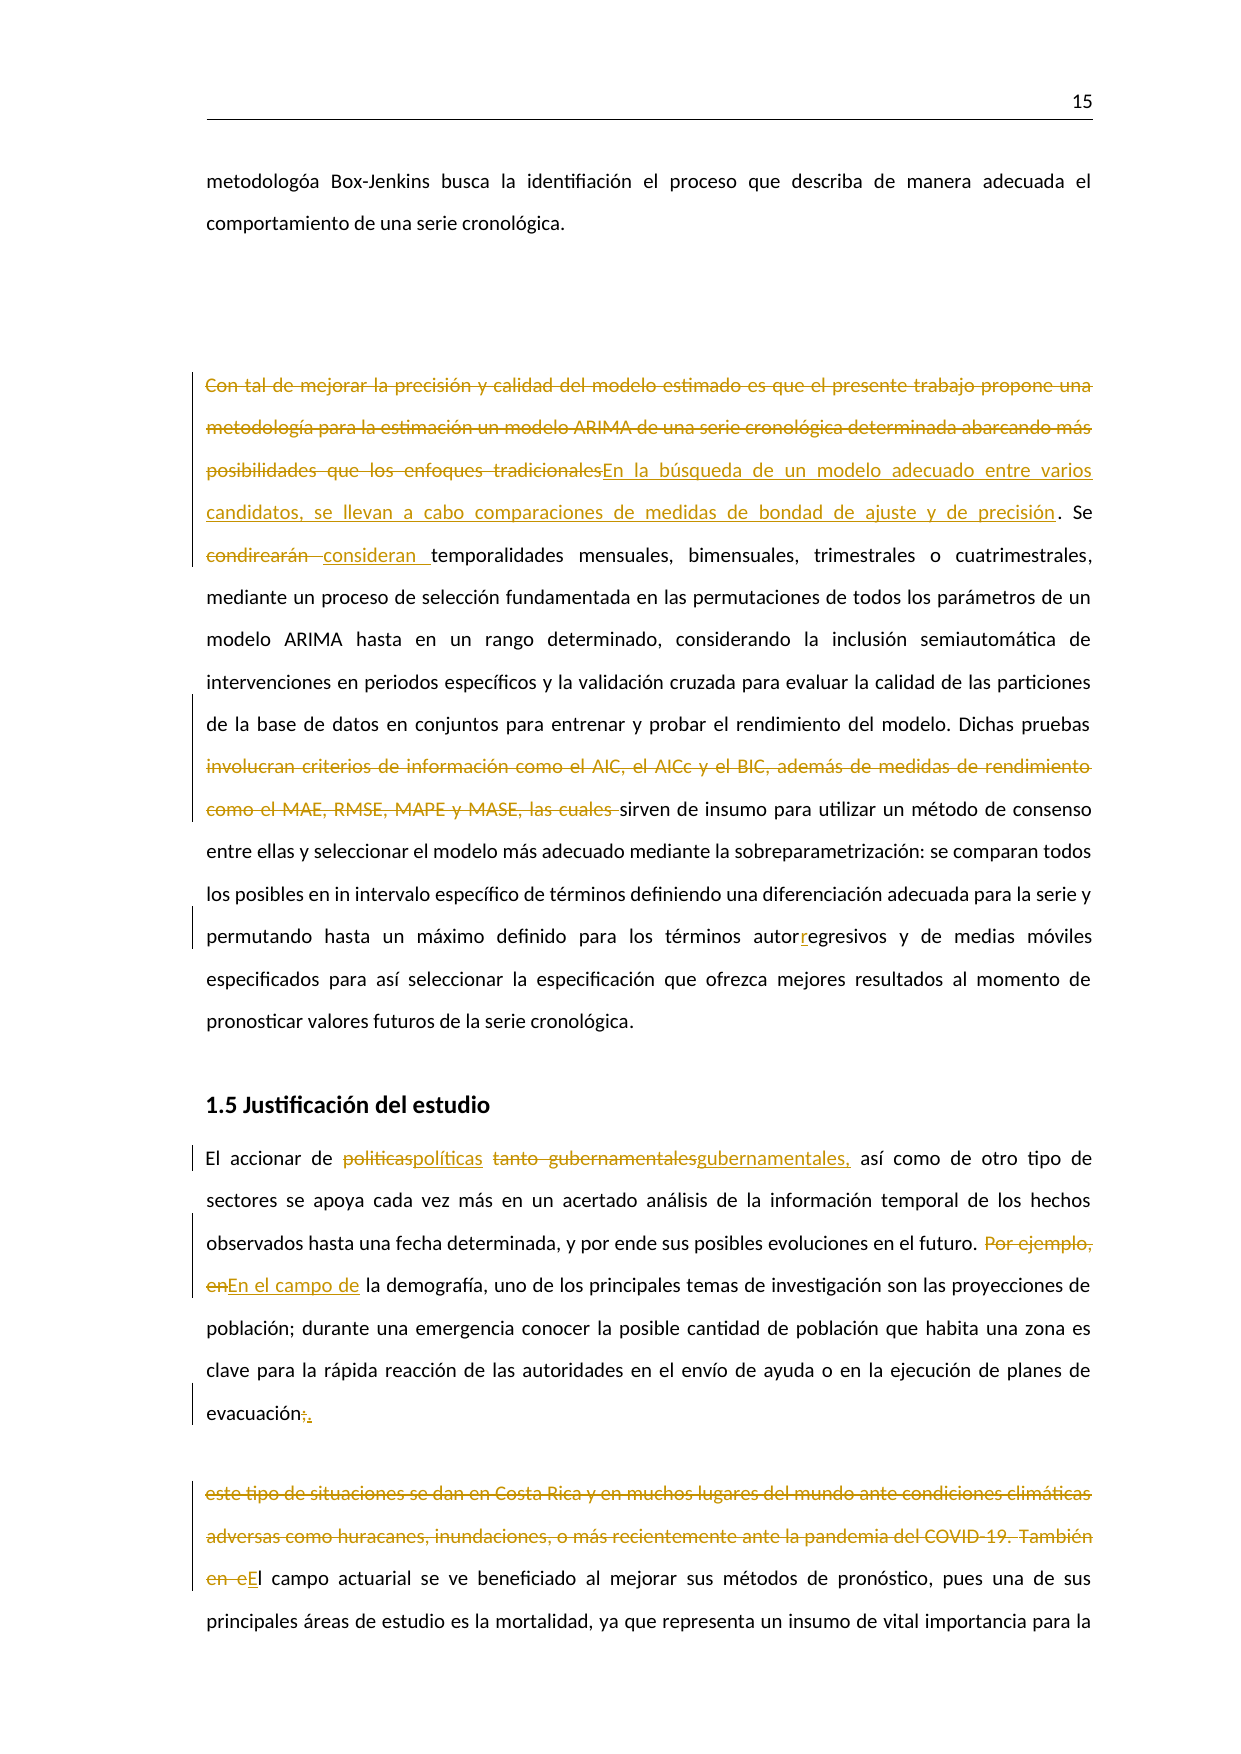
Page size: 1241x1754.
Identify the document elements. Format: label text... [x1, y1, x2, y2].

text . Se temporalidades mensuales, bimensuales, trimestrales o cuatrimestrales, mediante un proceso de selección fundamentada en las permutaciones de todos los parámetros de un modelo ARIMA hasta en un rango determinado, considerando la inclusión semiautomática de intervenciones en periodos específicos y la validación cruzada para evaluar la calidad de las particiones de la base de datos en conjuntos para entrenar y probar el rendimiento del modelo. Dichas pruebas sirven de insumo para utilizar un método de consenso entre ellas y seleccionar el modelo más adecuado mediante la sobreparametrización: se comparan todos los posibles en in intervalo específico de términos definiendo una diferenciación adecuada para la serie y permutando hasta un máximo definido para los términos autoregresivos y de medias móviles especificados para así seleccionar la especificación que ofrezca mejores resultados al momento de pronosticar valores futuros de la serie cronológica. [205, 387, 1093, 1033]
text El accionar de así como de otro tipo de sectores se apoya cada vez más en un acertado análisis de la información temporal de los hechos observados hasta una fecha determinada, y por ende sus posibles evoluciones en el futuro. la demografía, uno de los principales temas de investigación son las proyecciones de población; durante una emergencia conocer la posible cantidad de población que habita una zona es clave para la rápida reacción de las autoridades en el envío de ayuda o en la ejecución de planes de evacuación [205, 1145, 1093, 1425]
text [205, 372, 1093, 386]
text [205, 168, 1093, 236]
subtitle 1.5 Justificación del estudio [205, 1089, 1093, 1119]
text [205, 1481, 1093, 1633]
